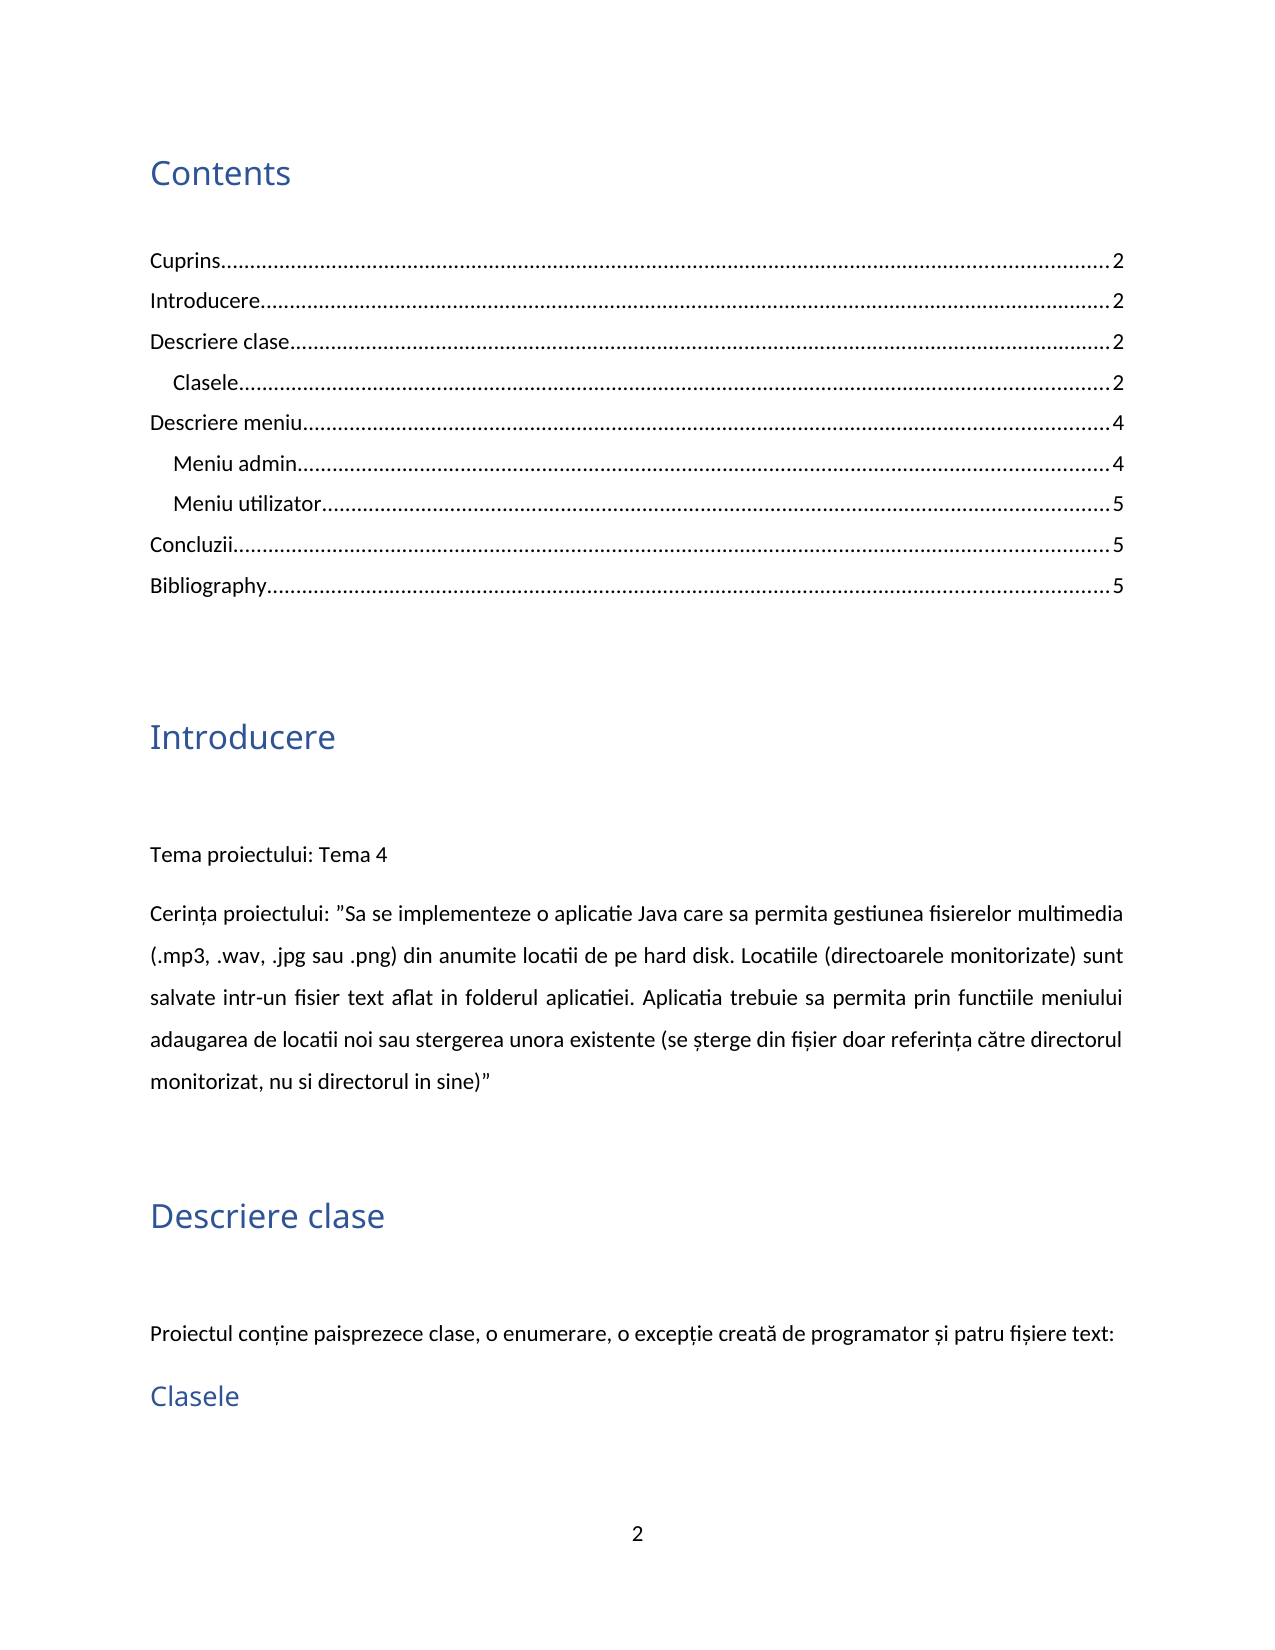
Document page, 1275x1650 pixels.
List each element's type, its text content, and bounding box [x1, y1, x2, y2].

text Proiectul conține paisprezece clase, o enumerare, o excepție creată de programator și patru fișiere text: [150, 1319, 1125, 1347]
subtitle Introducere [150, 713, 1125, 759]
subtitle Clasele [150, 1378, 1125, 1415]
text Tema proiectului: Tema 4 [150, 840, 1125, 868]
subtitle Descriere clase [150, 1192, 1125, 1238]
text Cerința proiectului: ”Sa se implementeze o aplicatie Java care sa permita gestiunea fisierelor multimedia (.mp3, .wav, .jpg sau .png) din anumite locatii de pe hard disk. Locatiile (directoarele monitorizate) sunt salvate intr-un fisier text aflat in folderul aplicatiei. Aplicatia trebuie sa permita prin functiile meniului adaugarea de locatii noi sau stergerea unora existente (se șterge din fișier doar referința către directorul monitorizat, nu si directorul in sine)” [150, 899, 1125, 1095]
